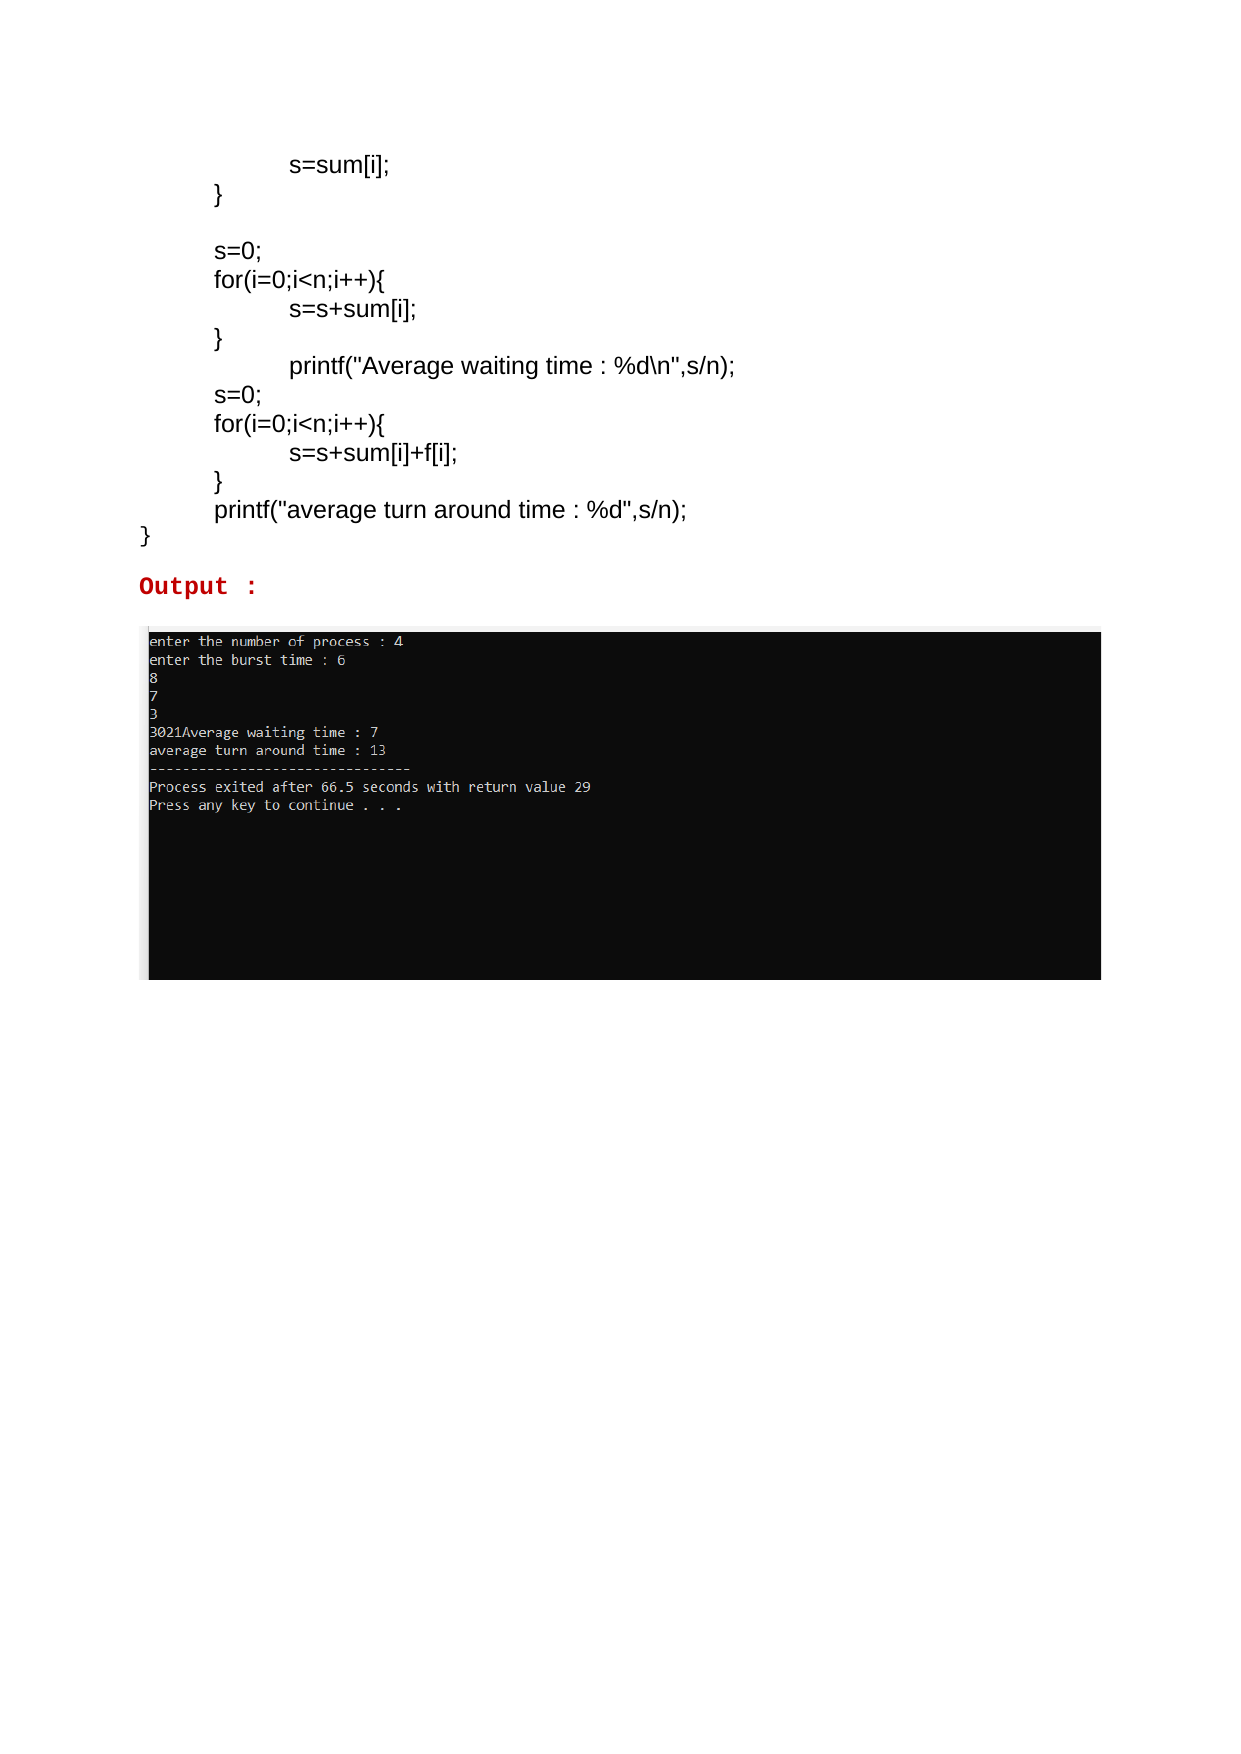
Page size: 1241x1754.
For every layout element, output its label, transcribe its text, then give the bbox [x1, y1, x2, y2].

text } [139, 179, 1101, 207]
text } [139, 524, 1101, 548]
text } [139, 322, 1101, 351]
text s=s+sum[i]; [139, 294, 1101, 322]
text } [139, 466, 1101, 495]
text s=0; [139, 380, 1101, 409]
text printf("Average waiting time : %d\n",s/n); [139, 351, 1101, 380]
text s=0; [139, 236, 1101, 265]
text for(i=0;i<n;i++){ [139, 265, 1101, 294]
text printf("average turn around time : %d",s/n); [139, 495, 1101, 524]
text s=sum[i]; [139, 150, 1101, 179]
text for(i=0;i<n;i++){ [139, 409, 1101, 437]
picture [138, 626, 1102, 980]
text Output : [139, 573, 1101, 602]
text s=s+sum[i]+f[i]; [139, 437, 1101, 466]
